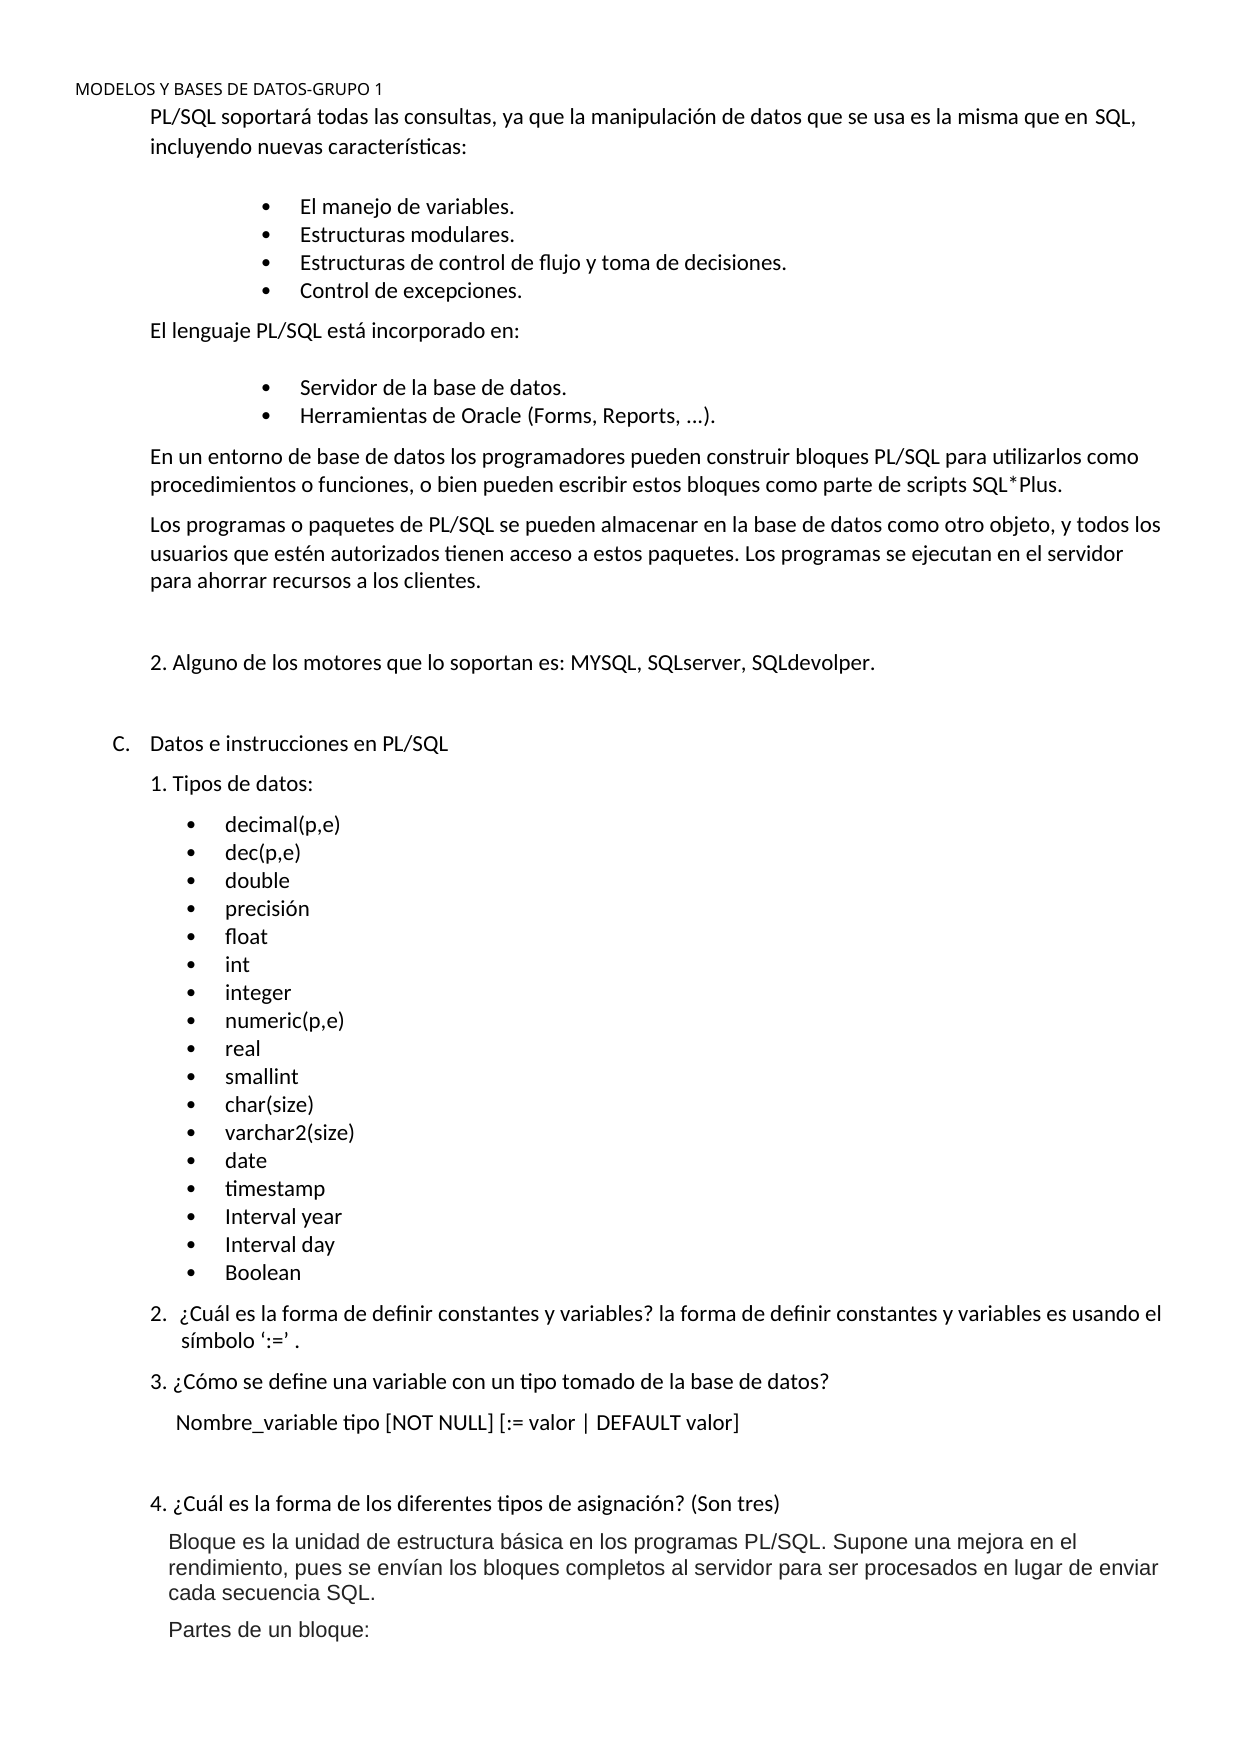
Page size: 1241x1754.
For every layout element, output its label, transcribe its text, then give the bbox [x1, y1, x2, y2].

list int [187, 950, 1165, 978]
list Boolean [187, 1258, 1165, 1286]
list Interval day [187, 1230, 1165, 1258]
list dec(p,e) [187, 838, 1165, 866]
list integer [187, 978, 1165, 1006]
text 3. ¿Cómo se define una variable con un tipo tomado de la base de datos? [75, 1367, 1165, 1395]
list timestamp [187, 1174, 1165, 1202]
text Bloque es la unidad de estructura básica en los programas PL/SQL. Supone una mejora en el rendimiento, pues se envían los bloques completos al servidor para ser procesados en lugar de enviar cada secuencia SQL. [75, 1529, 1165, 1605]
list char(size) [187, 1090, 1165, 1118]
list Estructuras modulares. [262, 220, 1165, 248]
text Nombre_variable tipo [NOT NULL] [:= valor | DEFAULT valor] [75, 1408, 1165, 1436]
text 2. Alguno de los motores que lo soportan es: MYSQL, SQLserver, SQLdevolper. [75, 648, 1165, 676]
list precisión [187, 894, 1165, 922]
list Control de excepciones. [262, 276, 1165, 304]
list Servidor de la base de datos. [262, 373, 1165, 402]
list Datos e instrucciones en PL/SQL [112, 729, 1165, 757]
list El manejo de variables. [262, 192, 1165, 220]
text 1. Tipos de datos: [75, 769, 1165, 797]
list double [187, 866, 1165, 894]
text 2. ¿Cuál es la forma de definir constantes y variables? la forma de definir constantes y variables es usando el símbolo ‘:=’ . [75, 1299, 1165, 1355]
list real [187, 1034, 1165, 1062]
text 4. ¿Cuál es la forma de los diferentes tipos de asignación? (Son tres) [75, 1489, 1165, 1517]
list date [187, 1146, 1165, 1174]
list numeric(p,e) [187, 1006, 1165, 1034]
list Herramientas de Oracle (Forms, Reports, ...). [262, 402, 1165, 429]
list smallint [187, 1062, 1165, 1090]
text Los programas o paquetes de PL/SQL se pueden almacenar en la base de datos como otro objeto, y todos los usuarios que estén autorizados tienen acceso a estos paquetes. Los programas se ejecutan en el servidor para ahorrar recursos a los clientes. [150, 511, 1165, 595]
list decimal(p,e) [187, 810, 1165, 838]
list Estructuras de control de flujo y toma de decisiones. [262, 248, 1165, 276]
list float [187, 922, 1165, 950]
text Partes de un bloque: [75, 1617, 1165, 1643]
list Interval year [187, 1202, 1165, 1230]
text En un entorno de base de datos los programadores pueden construir bloques PL/SQL para utilizarlos como procedimientos o funciones, o bien pueden escribir estos bloques como parte de scripts SQL*Plus. [150, 442, 1165, 498]
list varchar2(size) [187, 1118, 1165, 1146]
text El lenguaje PL/SQL está incorporado en: [110, 316, 1165, 344]
text PL/SQL soportará todas las consultas, ya que la manipulación de datos que se usa es la misma que en SQL, incluyendo nuevas características: [150, 102, 1165, 160]
